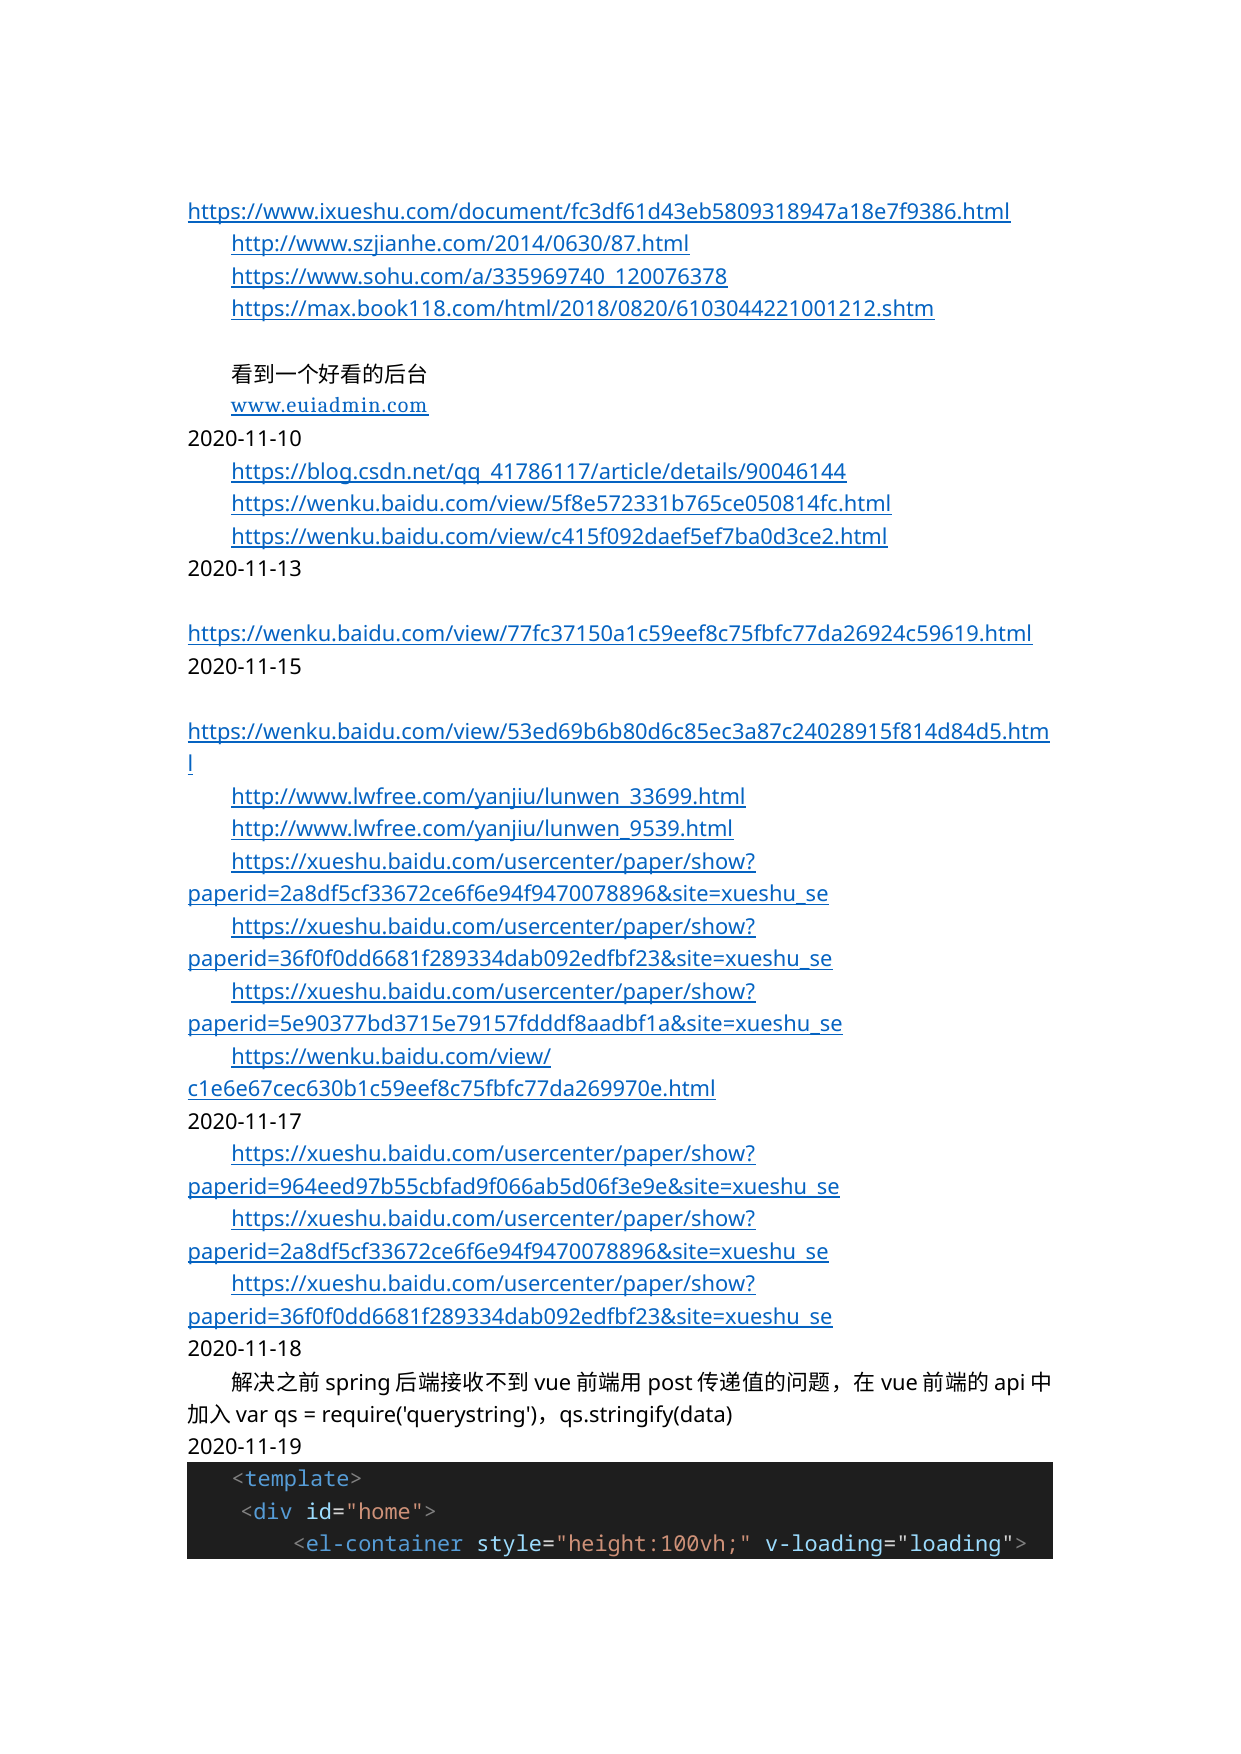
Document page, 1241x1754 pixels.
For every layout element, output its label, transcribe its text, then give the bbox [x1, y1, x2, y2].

text https://xueshu.baidu.com/usercenter/paper/show?paperid=36f0f0dd6681f289334dab092edfbf23&site=xueshu_se [187, 909, 1053, 974]
text https://blog.csdn.net/qq_41786117/article/details/90046144 [187, 454, 1053, 487]
text 2020-11-13 [187, 552, 1053, 584]
text https://xueshu.baidu.com/usercenter/paper/show?paperid=2a8df5cf33672ce6f6e94f9470078896&site=xueshu_se [187, 844, 1053, 909]
text 2020-11-19 [187, 1429, 1053, 1462]
text https://xueshu.baidu.com/usercenter/paper/show?paperid=36f0f0dd6681f289334dab092edfbf23&site=xueshu_se [187, 1267, 1053, 1332]
text 2020-11-17 [187, 1104, 1053, 1137]
text http://www.lwfree.com/yanjiu/lunwen_9539.html [187, 812, 1053, 844]
text 解决之前spring后端接收不到vue前端用post传递值的问题，在vue前端的api中加入var qs = require('querystring')，qs.stringify(data) [187, 1364, 1053, 1429]
text https://wenku.baidu.com/view/77fc37150a1c59eef8c75fbfc77da26924c59619.html [187, 584, 1053, 649]
text https://wenku.baidu.com/view/c415f092daef5ef7ba0d3ce2.html [187, 519, 1053, 552]
text 2020-11-18 [187, 1332, 1053, 1364]
text https://www.sohu.com/a/335969740_120076378 [187, 259, 1053, 292]
text https://wenku.baidu.com/view/c1e6e67cec630b1c59eef8c75fbfc77da269970e.html [187, 1039, 1053, 1104]
text 2020-11-15 [187, 649, 1053, 682]
text https://xueshu.baidu.com/usercenter/paper/show?paperid=2a8df5cf33672ce6f6e94f9470078896&site=xueshu_se [187, 1202, 1053, 1267]
text https://xueshu.baidu.com/usercenter/paper/show?paperid=964eed97b55cbfad9f066ab5d06f3e9e&site=xueshu_se [187, 1137, 1053, 1202]
text http://www.lwfree.com/yanjiu/lunwen_33699.html [187, 779, 1053, 812]
text 2020-11-10 [187, 422, 1053, 454]
text <div id="home"> [187, 1494, 1053, 1527]
text https://max.book118.com/html/2018/0820/6103044221001212.shtm [187, 292, 1053, 324]
text https://xueshu.baidu.com/usercenter/paper/show?paperid=5e90377bd3715e79157fdddf8aadbf1a&site=xueshu_se [187, 974, 1053, 1039]
text https://wenku.baidu.com/view/5f8e572331b765ce050814fc.html [187, 487, 1053, 519]
text www.euiadmin.com [187, 389, 1053, 422]
text https://wenku.baidu.com/view/53ed69b6b80d6c85ec3a87c24028915f814d84d5.html [187, 682, 1053, 779]
text 看到一个好看的后台 [187, 357, 1053, 389]
text http://www.szjianhe.com/2014/0630/87.html [187, 227, 1053, 259]
text https://www.ixueshu.com/document/fc3df61d43eb5809318947a18e7f9386.html [187, 162, 1053, 227]
text <template> [187, 1462, 1053, 1494]
text <el-container style="height:100vh;" v-loading="loading"> [187, 1527, 1053, 1559]
